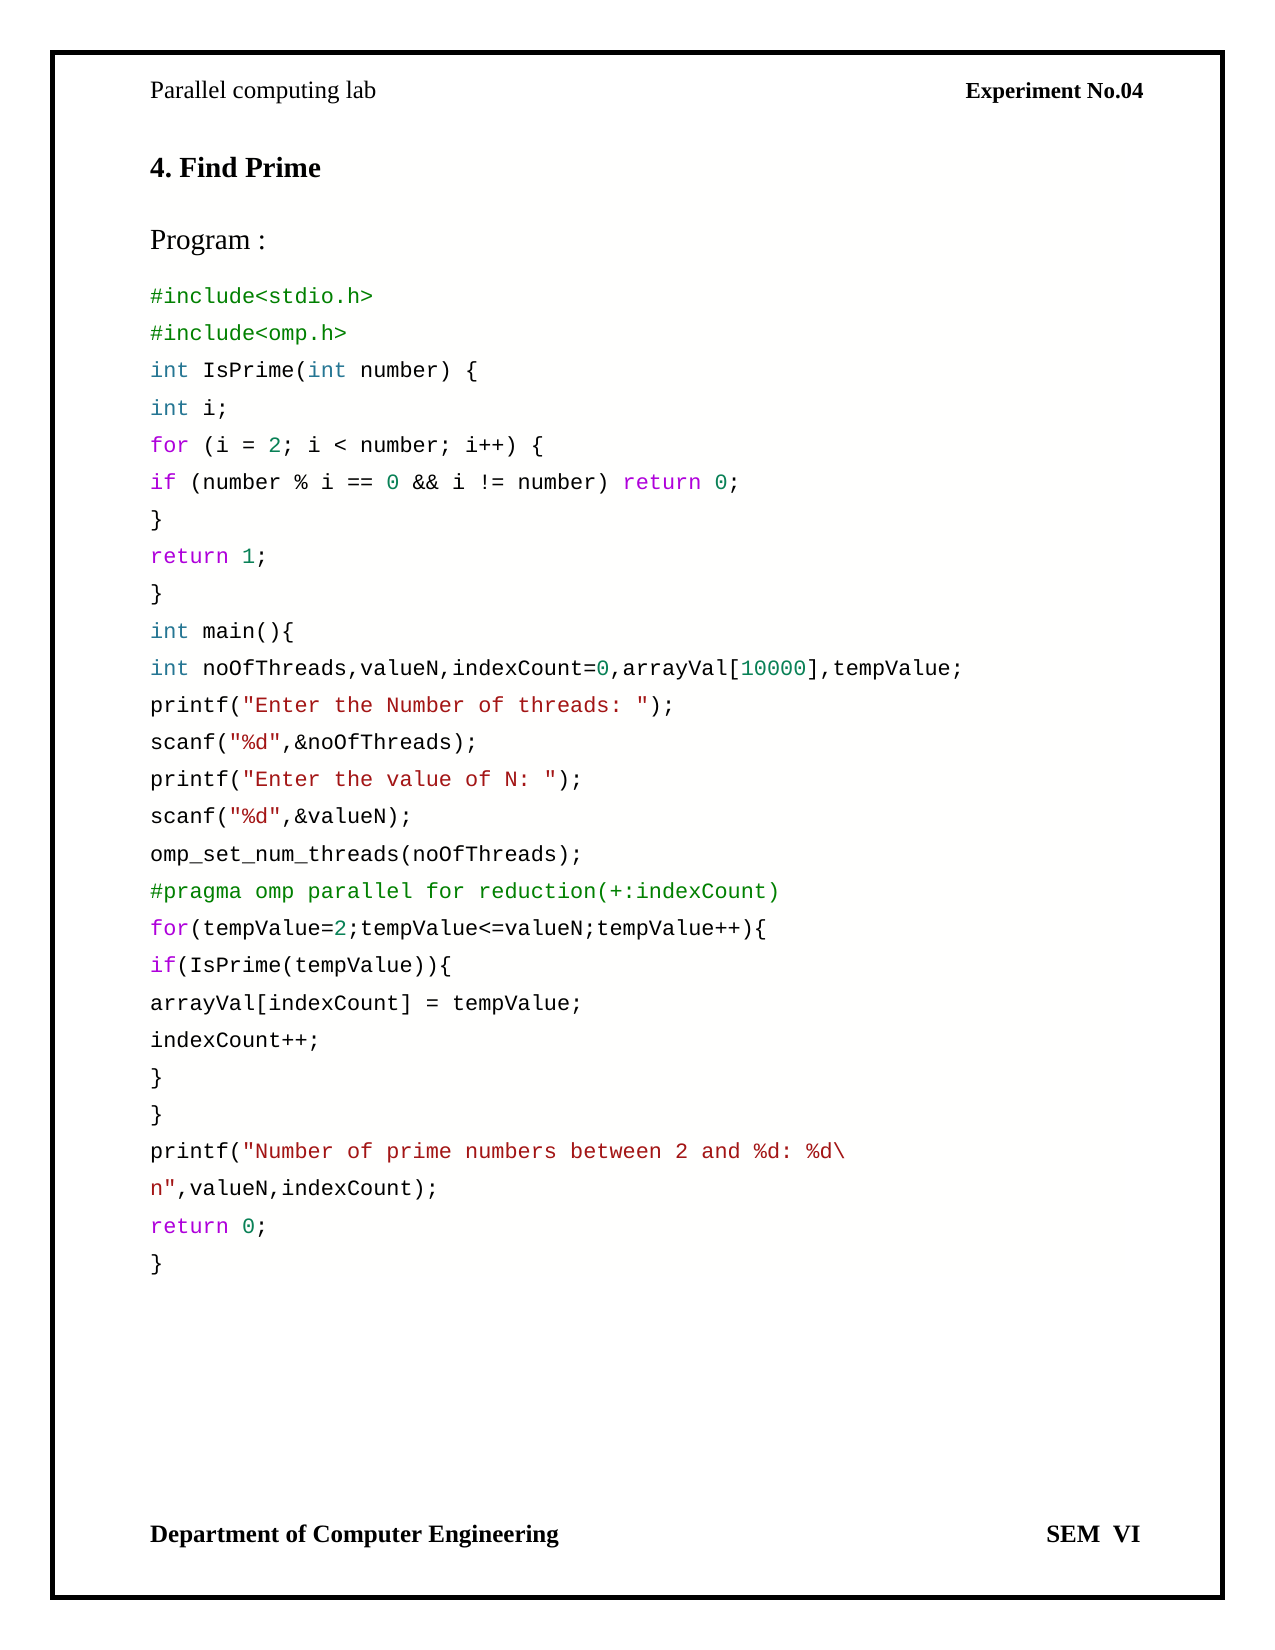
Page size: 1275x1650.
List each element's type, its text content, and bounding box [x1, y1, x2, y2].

text printf("Enter the Number of threads: "); [150, 694, 1125, 719]
text arrayVal[indexCount] = tempValue; [150, 992, 1125, 1016]
text #include<stdio.h> [150, 285, 1125, 310]
text return 1; [150, 545, 1125, 570]
text #pragma omp parallel for reduction(+:indexCount) [150, 880, 1125, 905]
text } [150, 1103, 1125, 1128]
text scanf("%d",&noOfThreads); [150, 731, 1125, 756]
text if(IsPrime(tempValue)){ [150, 954, 1125, 979]
text int i; [150, 397, 1125, 421]
text printf("Enter the value of N: "); [150, 768, 1125, 793]
text } [150, 583, 1125, 607]
text int noOfThreads,valueN,indexCount=0,arrayVal[10000],tempValue; [150, 657, 1125, 682]
text } [150, 1252, 1125, 1277]
text scanf("%d",&valueN); [150, 806, 1125, 831]
text } [150, 1066, 1125, 1091]
text if (number % i == 0 && i != number) return 0; [150, 471, 1125, 496]
text } [150, 508, 1125, 533]
text int main(){ [150, 620, 1125, 644]
text int IsPrime(int number) { [150, 359, 1125, 384]
text #include<omp.h> [150, 322, 1125, 347]
text return 0; [150, 1215, 1125, 1239]
text Program : [150, 222, 1125, 255]
text 4. Find Prime [150, 150, 1125, 183]
text for (i = 2; i < number; i++) { [150, 434, 1125, 459]
text printf("Number of prime numbers between 2 and %d: %d\n",valueN,indexCount); [150, 1140, 1125, 1202]
text indexCount++; [150, 1029, 1125, 1054]
text for(tempValue=2;tempValue<=valueN;tempValue++){ [150, 917, 1125, 942]
text omp_set_num_threads(noOfThreads); [150, 843, 1125, 868]
